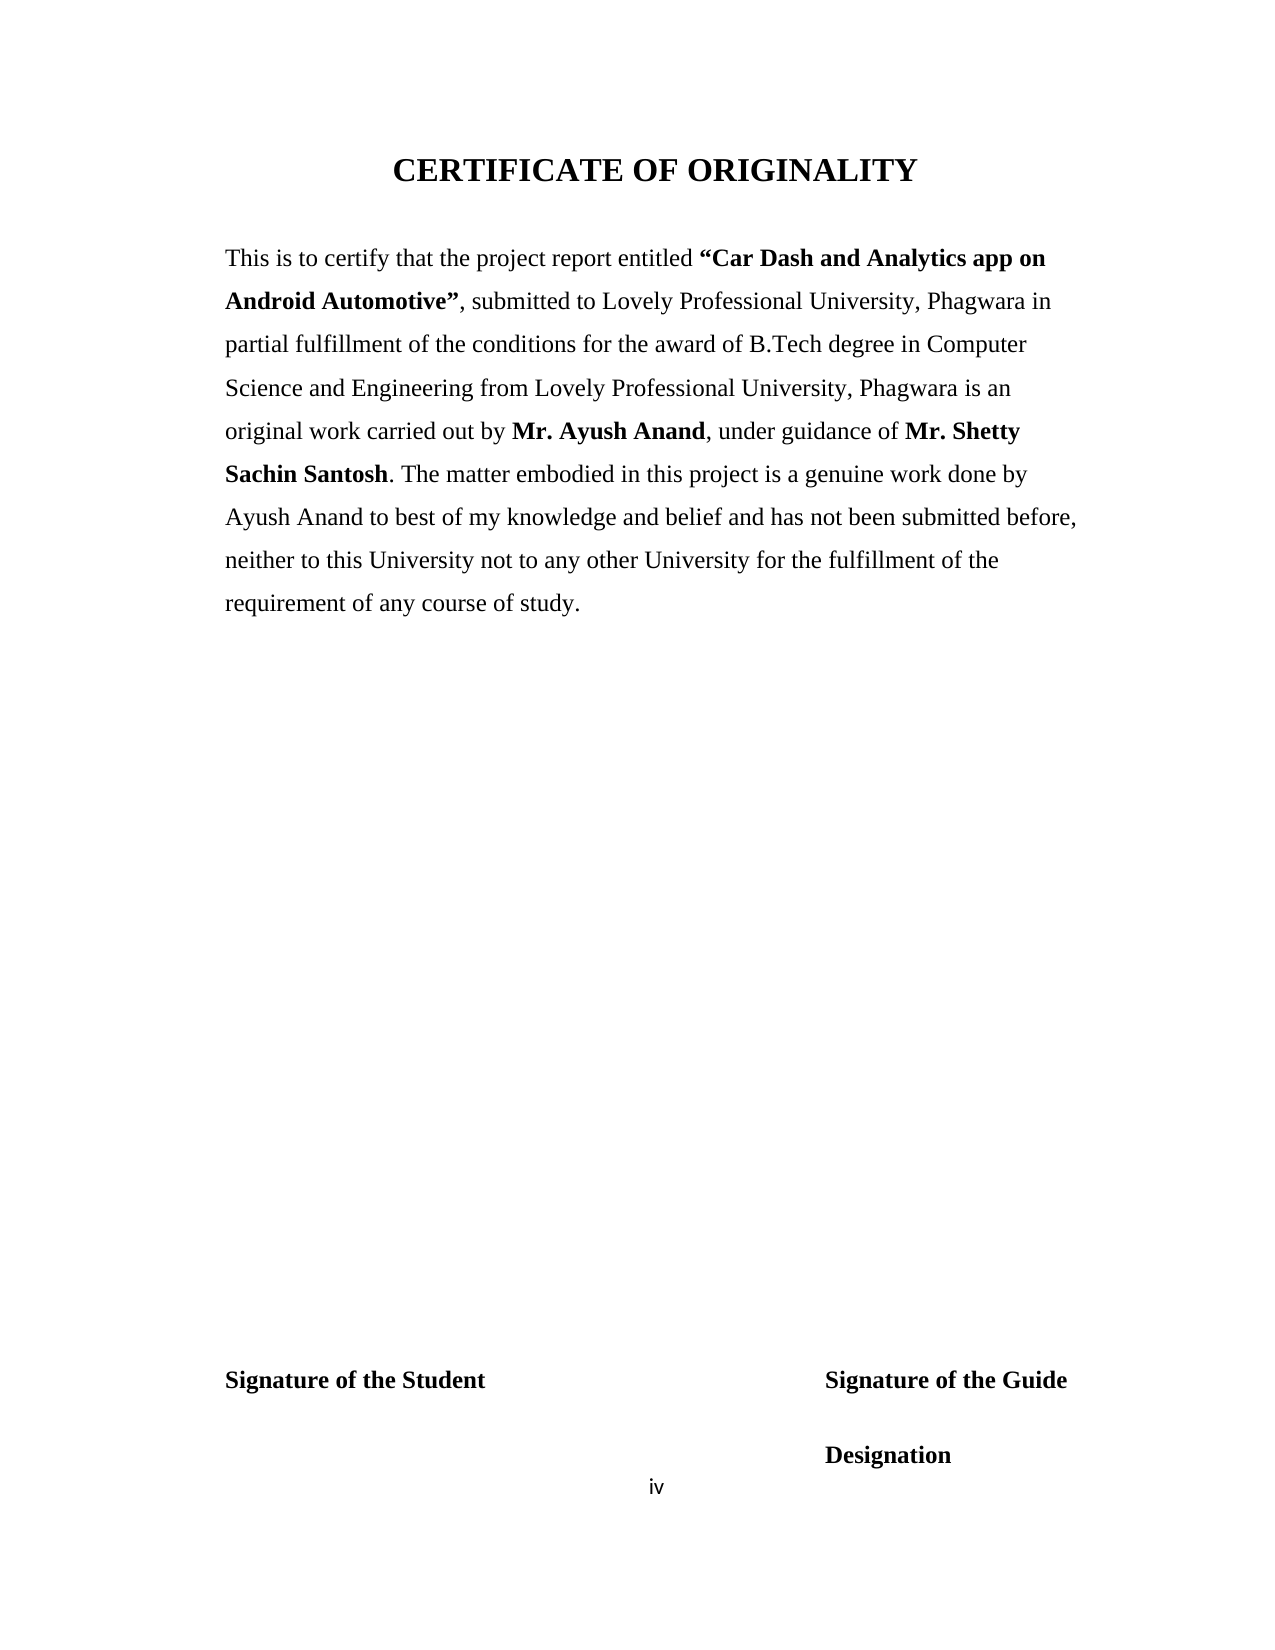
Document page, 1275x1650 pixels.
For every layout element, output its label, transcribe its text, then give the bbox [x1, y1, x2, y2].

text Signature of the Student Signature of the Guide [225, 1366, 1087, 1394]
text Designation [225, 1440, 1087, 1468]
text This is to certify that the project report entitled “Car Dash and Analytics app on Android Automotive”, submitted to Lovely Professional University, Phagwara in partial fulfillment of the conditions for the award of B.Tech degree in Computer Science and Engineering from Lovely Professional University, Phagwara is an original work carried out by Mr. Ayush Anand, under guidance of Mr. Shetty Sachin Santosh. The matter embodied in this project is a genuine work done by Ayush Anand to best of my knowledge and belief and has not been submitted before, neither to this University not to any other University for the fulfillment of the requirement of any course of study. [225, 243, 1087, 617]
text CERTIFICATE OF ORIGINALITY [300, 150, 1011, 188]
